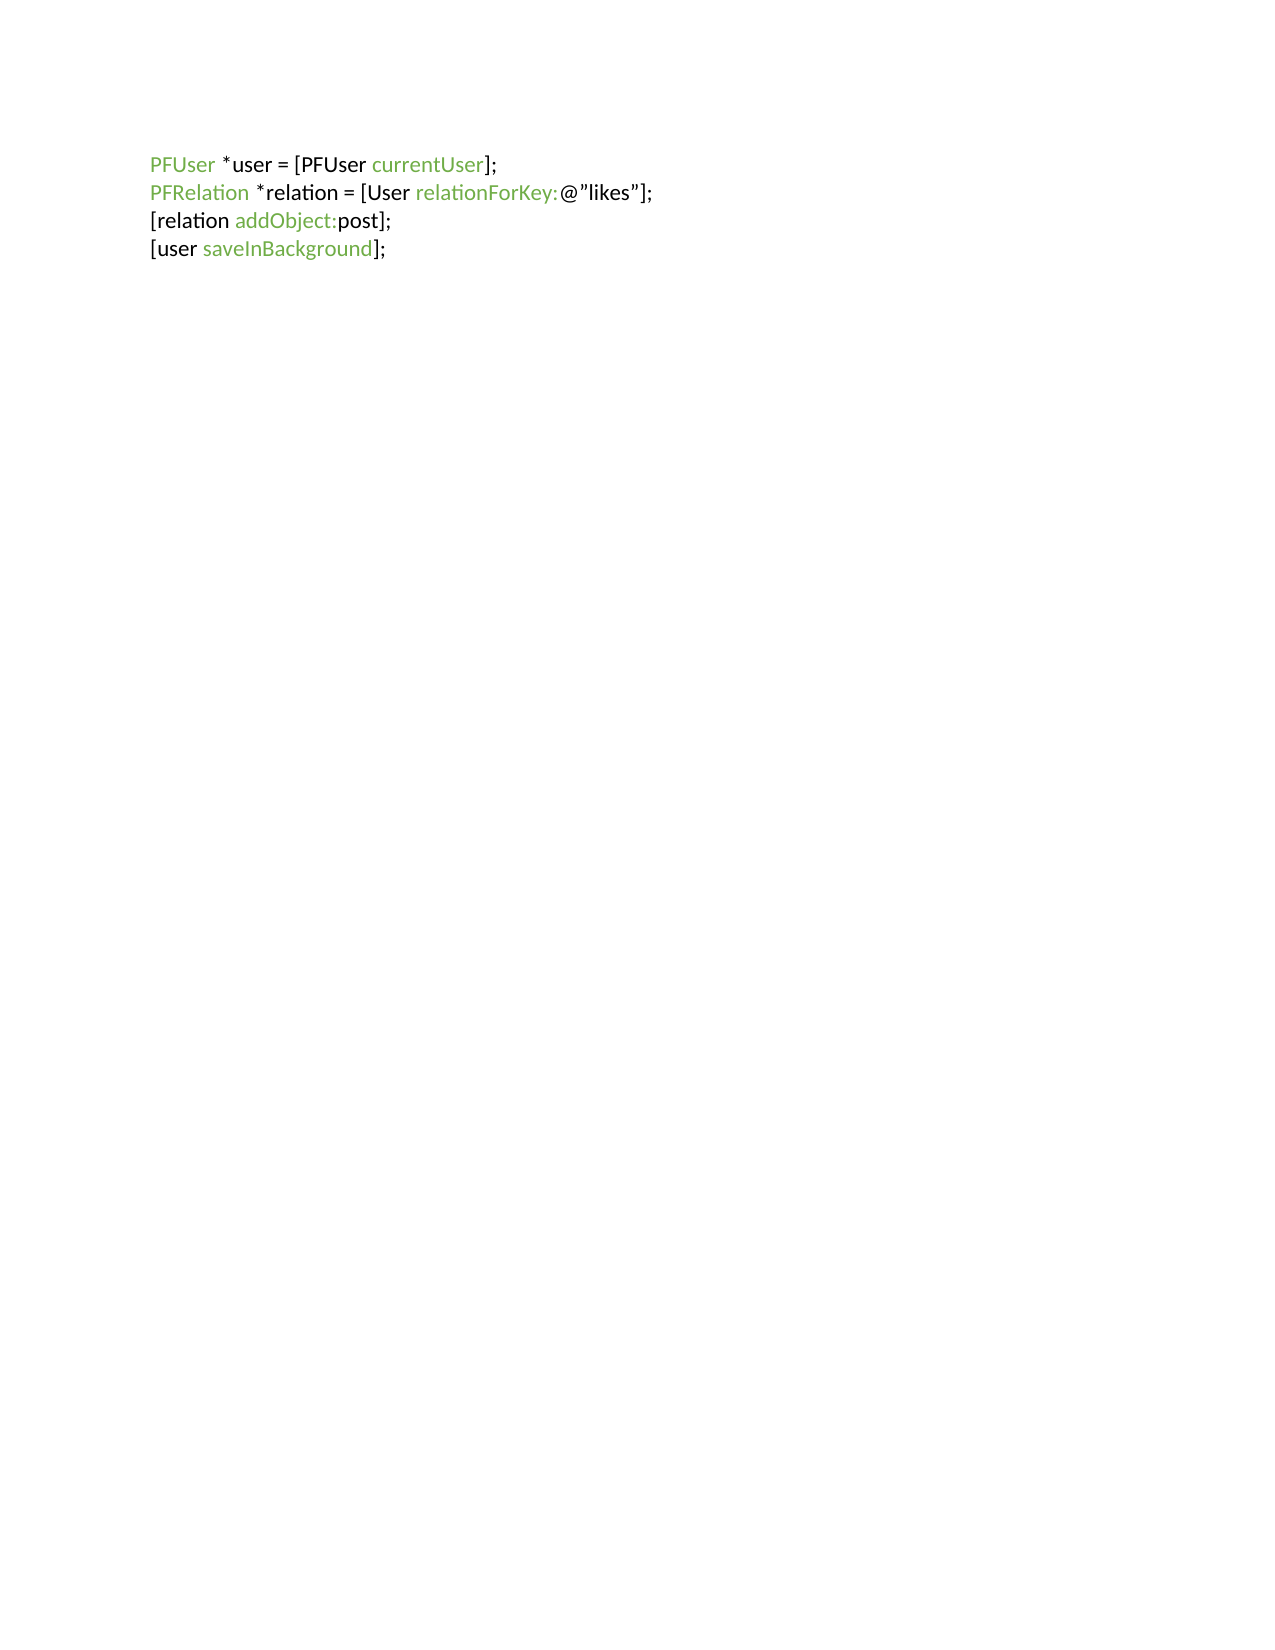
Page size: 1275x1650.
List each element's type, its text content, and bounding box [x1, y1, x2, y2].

text [user saveInBackground]; [150, 234, 1125, 262]
text PFUser *user = [PFUser currentUser]; [150, 150, 1125, 178]
text PFRelation *relation = [User relationForKey:@”likes”]; [150, 178, 1125, 206]
text [relation addObject:post]; [150, 206, 1125, 234]
